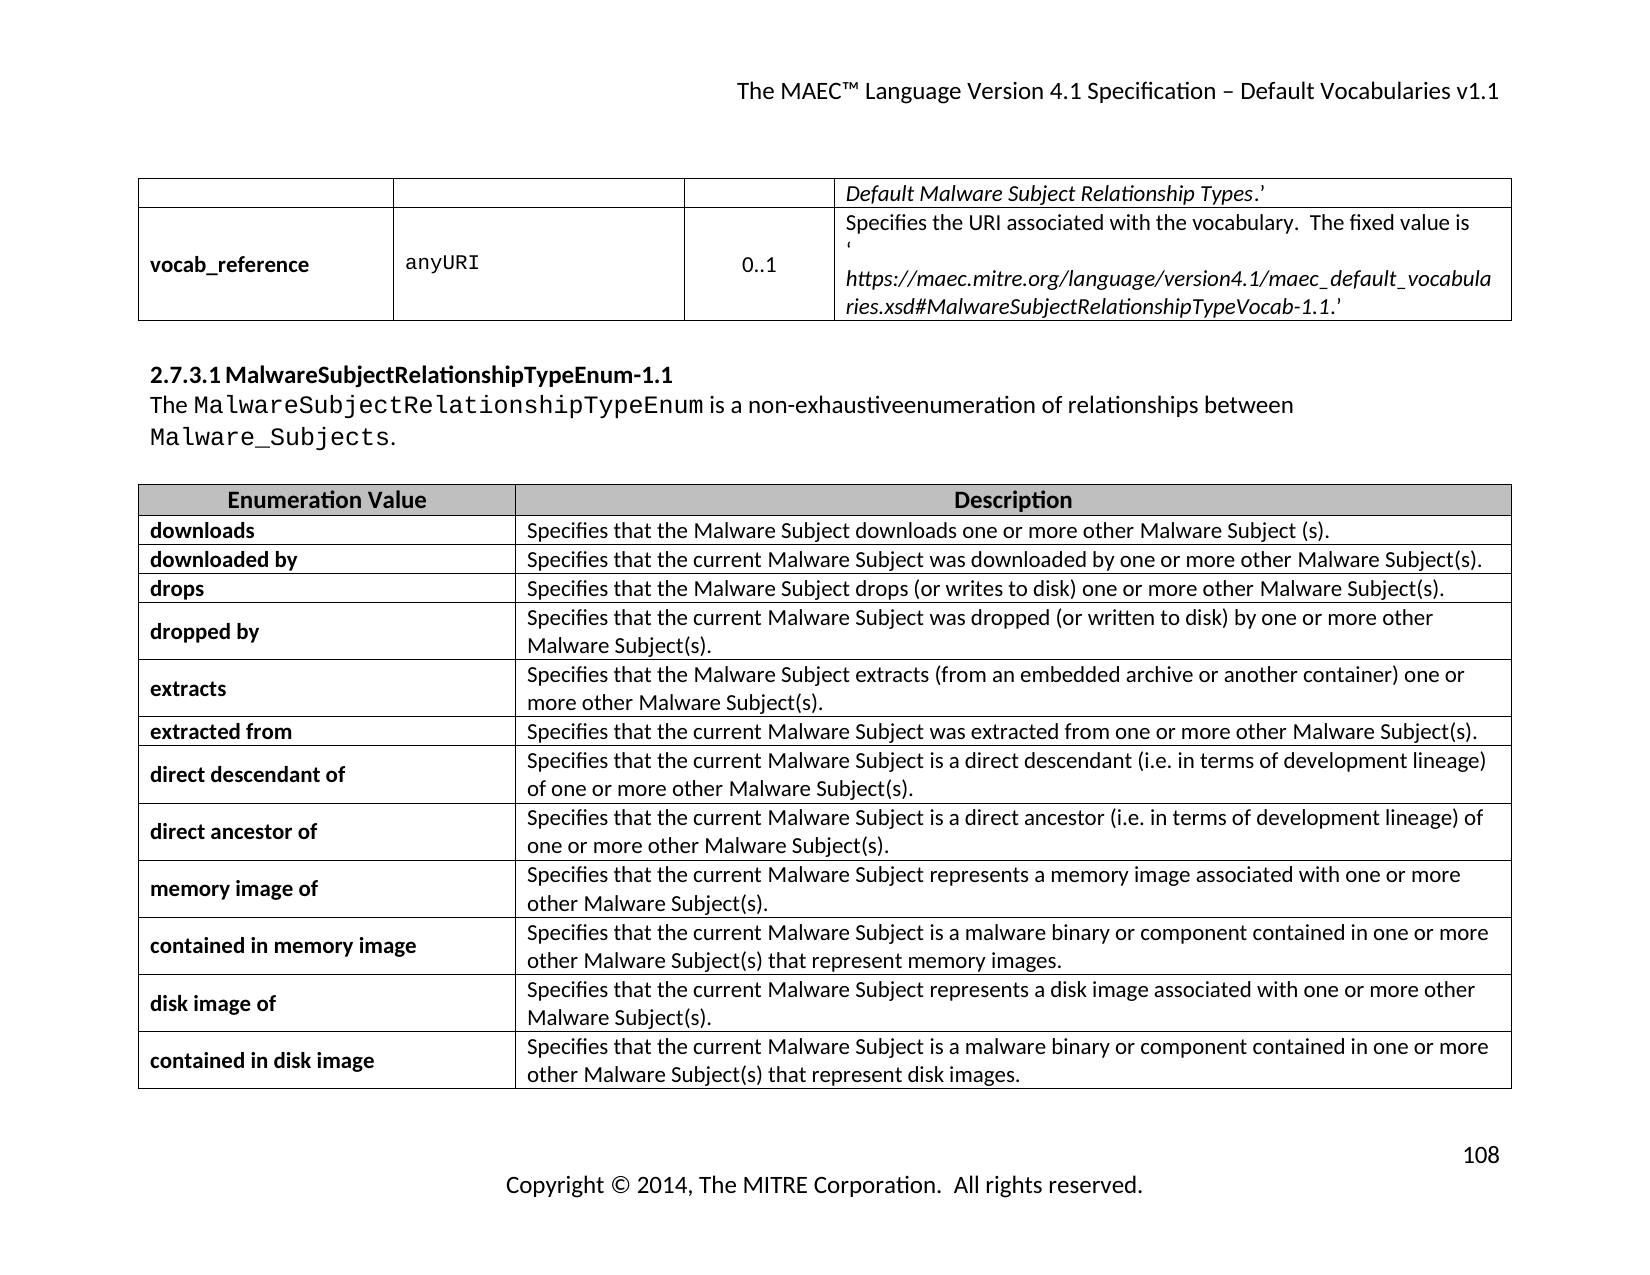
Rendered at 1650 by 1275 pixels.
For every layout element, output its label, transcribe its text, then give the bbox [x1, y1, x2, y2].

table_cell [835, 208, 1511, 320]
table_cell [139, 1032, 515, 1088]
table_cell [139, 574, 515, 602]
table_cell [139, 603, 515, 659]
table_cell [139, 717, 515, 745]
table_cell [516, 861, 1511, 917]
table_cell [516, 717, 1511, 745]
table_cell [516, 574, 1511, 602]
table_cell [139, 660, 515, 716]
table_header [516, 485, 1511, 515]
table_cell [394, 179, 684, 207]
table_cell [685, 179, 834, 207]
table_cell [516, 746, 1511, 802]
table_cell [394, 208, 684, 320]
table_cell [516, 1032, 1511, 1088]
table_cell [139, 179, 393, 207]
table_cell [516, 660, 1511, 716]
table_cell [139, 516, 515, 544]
subtitle MalwareSubjectRelationshipTypeEnum-1.1 [150, 359, 1500, 389]
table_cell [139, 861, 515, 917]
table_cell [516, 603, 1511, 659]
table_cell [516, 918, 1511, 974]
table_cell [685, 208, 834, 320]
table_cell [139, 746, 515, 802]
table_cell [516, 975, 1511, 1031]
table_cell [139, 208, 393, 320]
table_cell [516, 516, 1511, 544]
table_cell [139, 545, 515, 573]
text The MalwareSubjectRelationshipTypeEnum is a non-exhaustiveenumeration of relationships between Malware_Subjects. [150, 389, 1500, 453]
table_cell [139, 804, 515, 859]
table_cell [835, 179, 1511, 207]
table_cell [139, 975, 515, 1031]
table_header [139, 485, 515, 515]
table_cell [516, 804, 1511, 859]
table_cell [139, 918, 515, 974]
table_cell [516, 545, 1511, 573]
